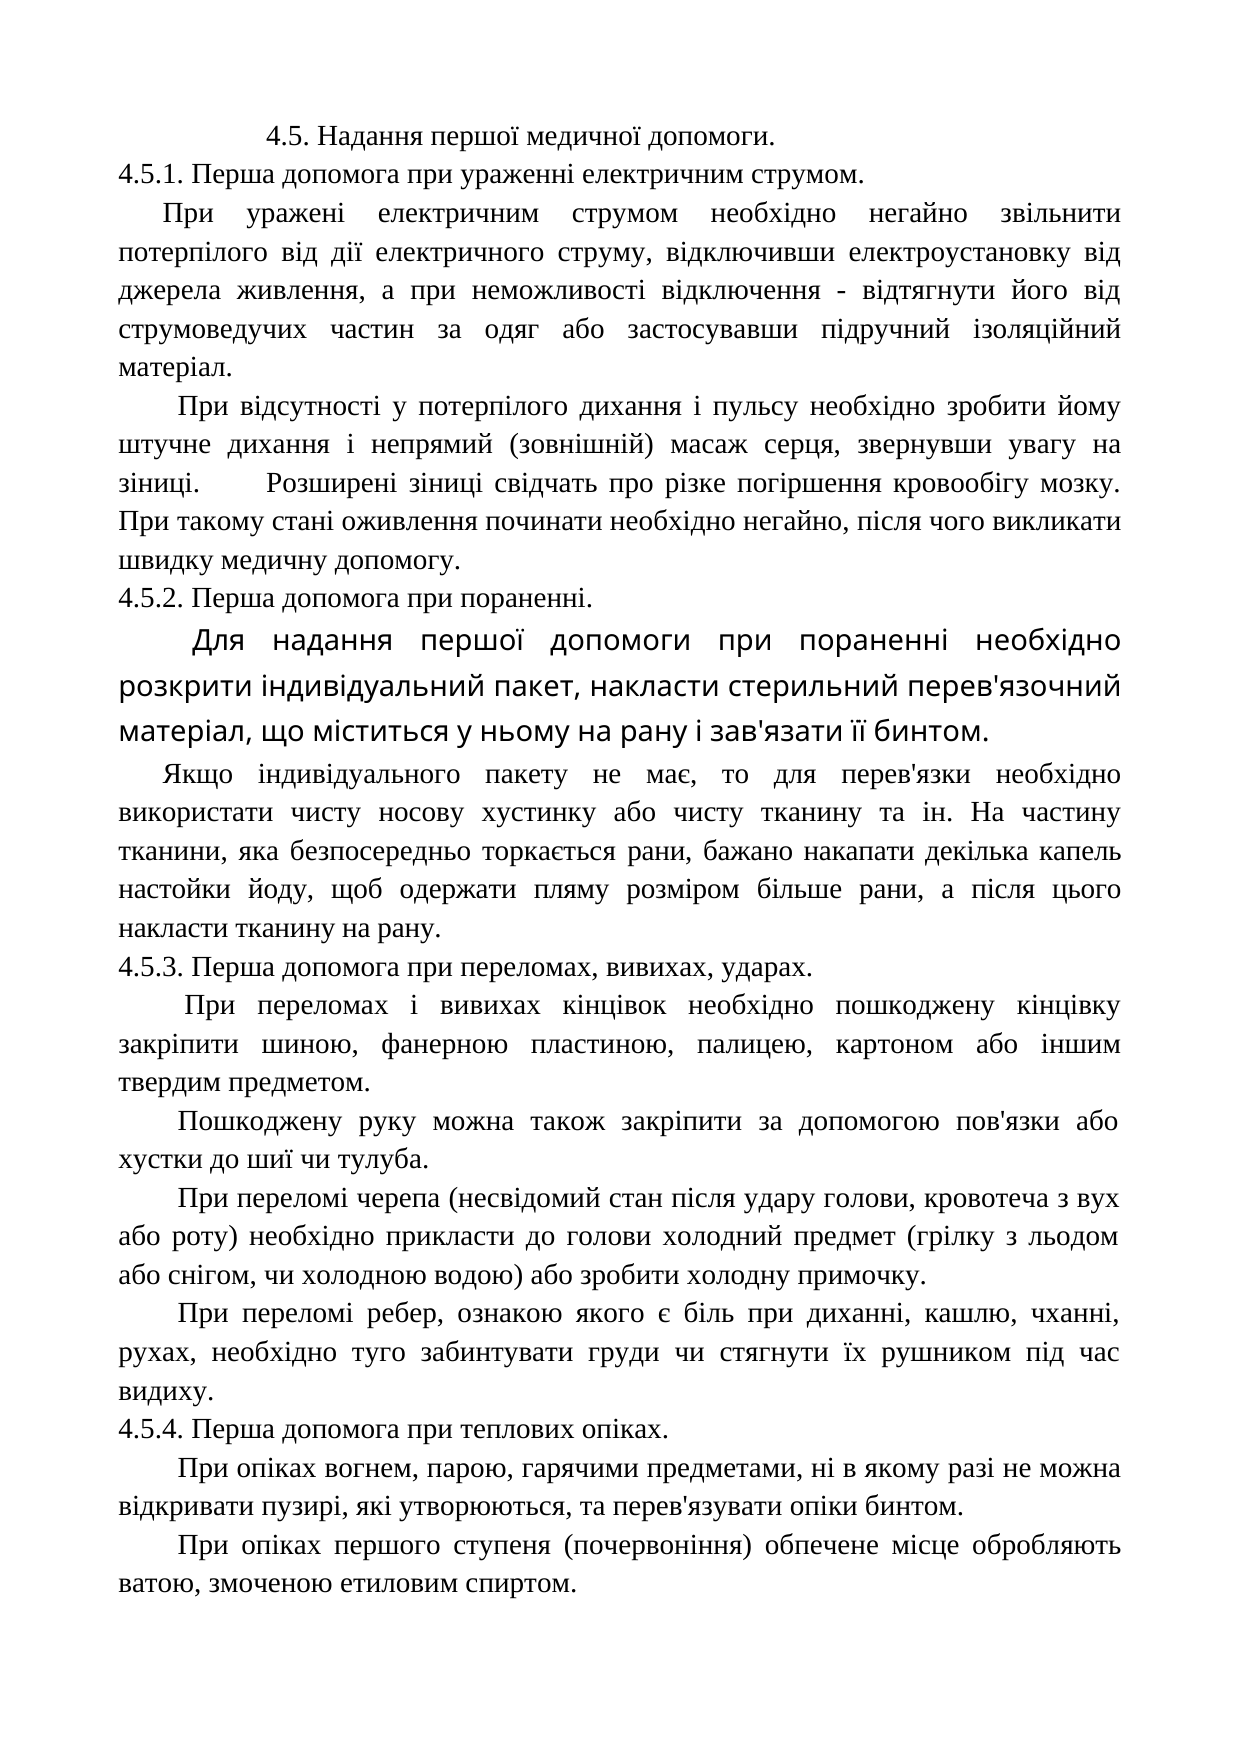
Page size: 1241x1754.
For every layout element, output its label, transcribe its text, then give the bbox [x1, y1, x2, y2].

text Для надання першої допомоги при пораненні необхідно розкрити індивідуальний пакет, накласти стерильний перев'язочний матеріал, що міститься у ньому на рану і зав'язати її бинтом. [44, 619, 1122, 750]
text Якщо індивідуального пакету не має, то для перев'язки необхідно використати чисту носову хустинку або чисту тканину та ін. На частину тканини, яка безпосередньо торкається рани, бажано накапати декілька капель настойки йоду, щоб одержати пляму розміром більше рани, а після цього накласти тканину на рану. [44, 756, 1122, 944]
text При уражені електричним струмом необхідно негайно звільнити потерпілого від дії електричного струму, відключивши електроустановку від джерела живлення, а при неможливості відключення - відтягнути його від струмоведучих частин за одяг або застосувавши підручний ізоляційний матеріал. [44, 195, 1122, 383]
text 4.5.2. Перша допомога при пораненні. [118, 581, 1122, 614]
text При опіках вогнем, парою, гарячими предметами, ні в якому разі не можна відкривати пузирі, які утворюються, та перев'язувати опіки бинтом. [44, 1450, 1122, 1522]
text 4.5.3. Перша допомога при переломах, вивихах, ударах. [118, 949, 1122, 982]
text При опіках першого ступеня (почервоніння) обпечене місце обробляють ватою, змоченою етиловим спиртом. [44, 1527, 1122, 1599]
text 4.5. Надання першої медичної допомоги. [118, 118, 1122, 152]
text При переломі черепа (несвідомий стан після удару голови, кровотеча з вух або роту) необхідно прикласти до голови холодний предмет (грілку з льодом або снігом, чи холодною водою) або зробити холодну примочку. [44, 1180, 1121, 1291]
text 4.5.1. Перша допомога при ураженні електричним струмом. [118, 157, 1122, 190]
text 4.5.4. Перша допомога при теплових опіках. [118, 1411, 1122, 1445]
text При переломах і вивихах кінцівок необхідно пошкоджену кінцівку закріпити шиною, фанерною пластиною, палицею, картоном або іншим твердим предметом. [118, 987, 1122, 1098]
text При переломі ребер, ознакою якого є біль при диханні, кашлю, чханні, рухах, необхідно туго забинтувати груди чи стягнути їх рушником під час видиху. [44, 1296, 1121, 1406]
text Пошкоджену руку можна також закріпити за допомогою пов'язки або хустки до шиї чи тулуба. [44, 1103, 1119, 1175]
text При відсутності у потерпілого дихання і пульсу необхідно зробити йому штучне дихання і непрямий (зовнішній) масаж серця, звернувши увагу на зіниці. Розширені зіниці свідчать про різке погіршення кровообігу мозку. При такому стані оживлення починати необхідно негайно, після чого викликати швидку медичну допомогу. [44, 388, 1122, 576]
